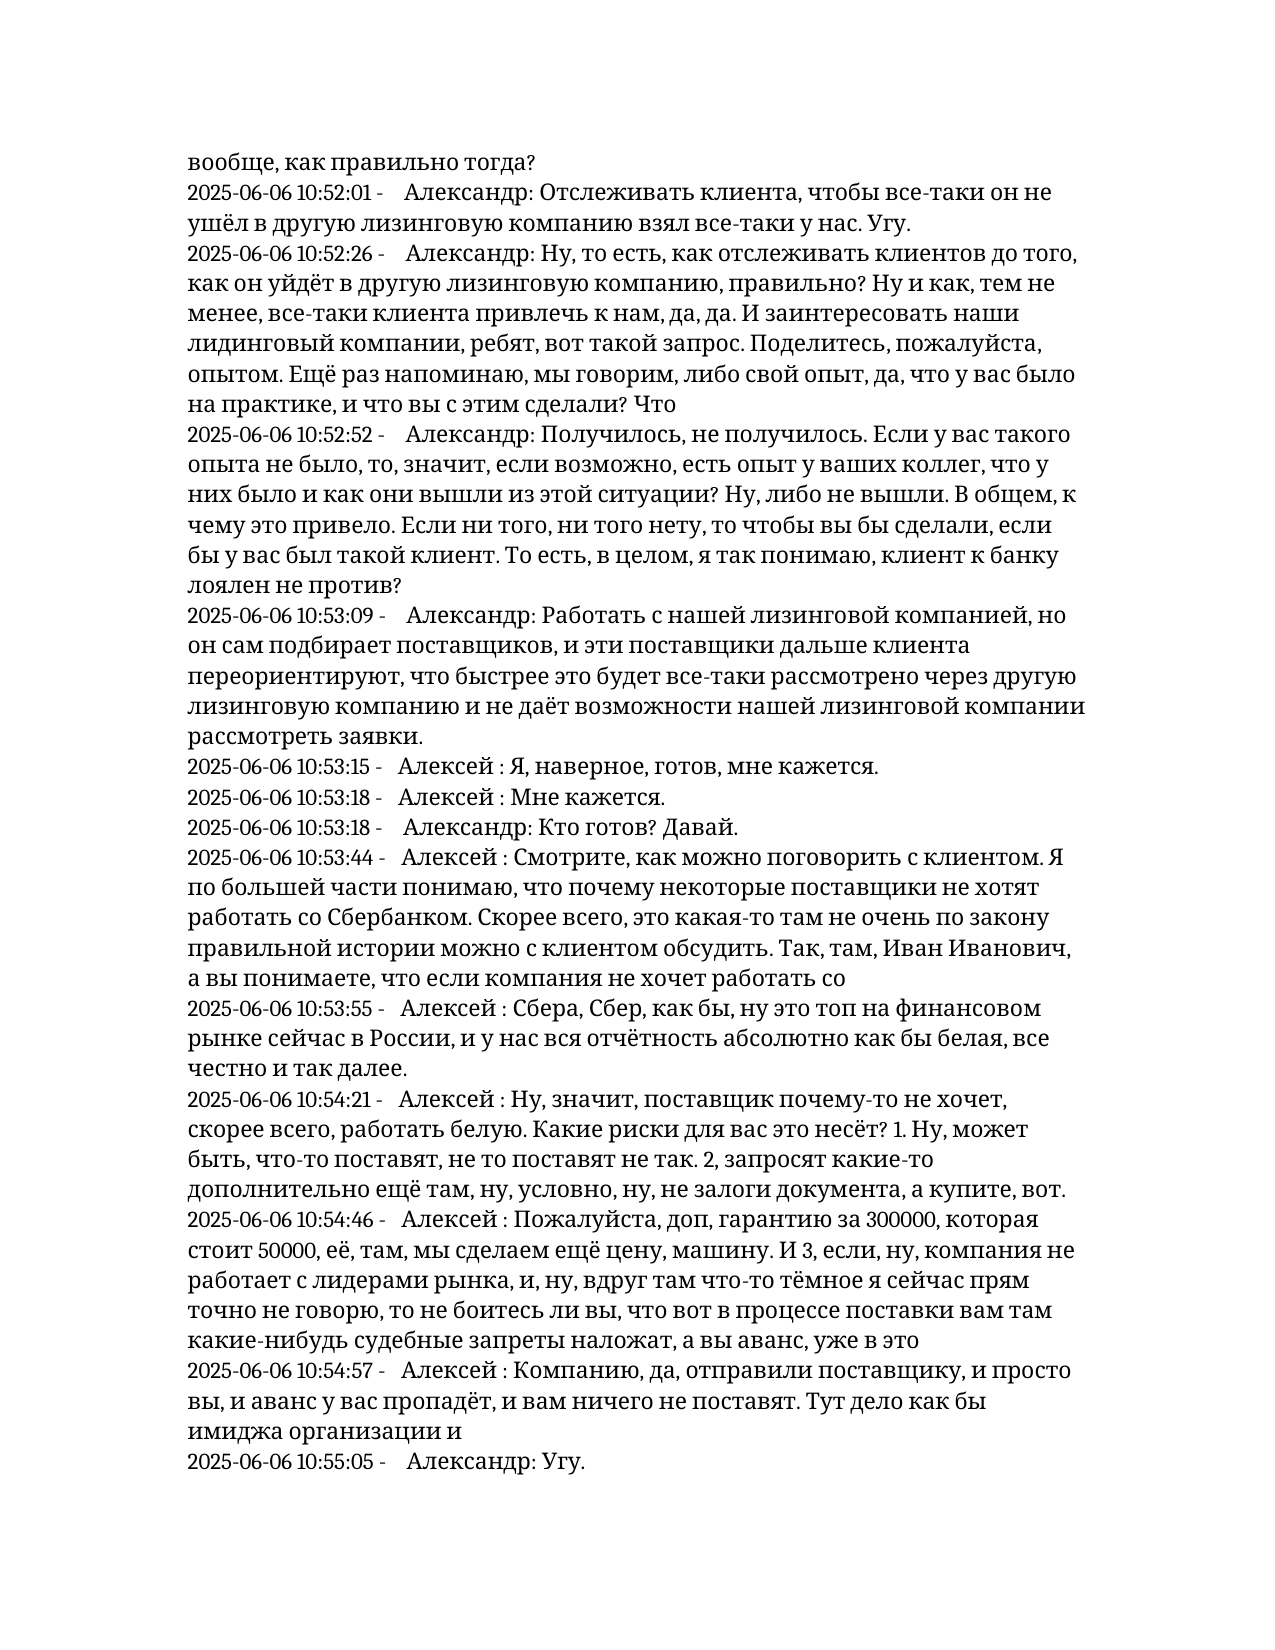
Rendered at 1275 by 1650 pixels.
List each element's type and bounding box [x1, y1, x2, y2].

text [187, 150, 1087, 1475]
